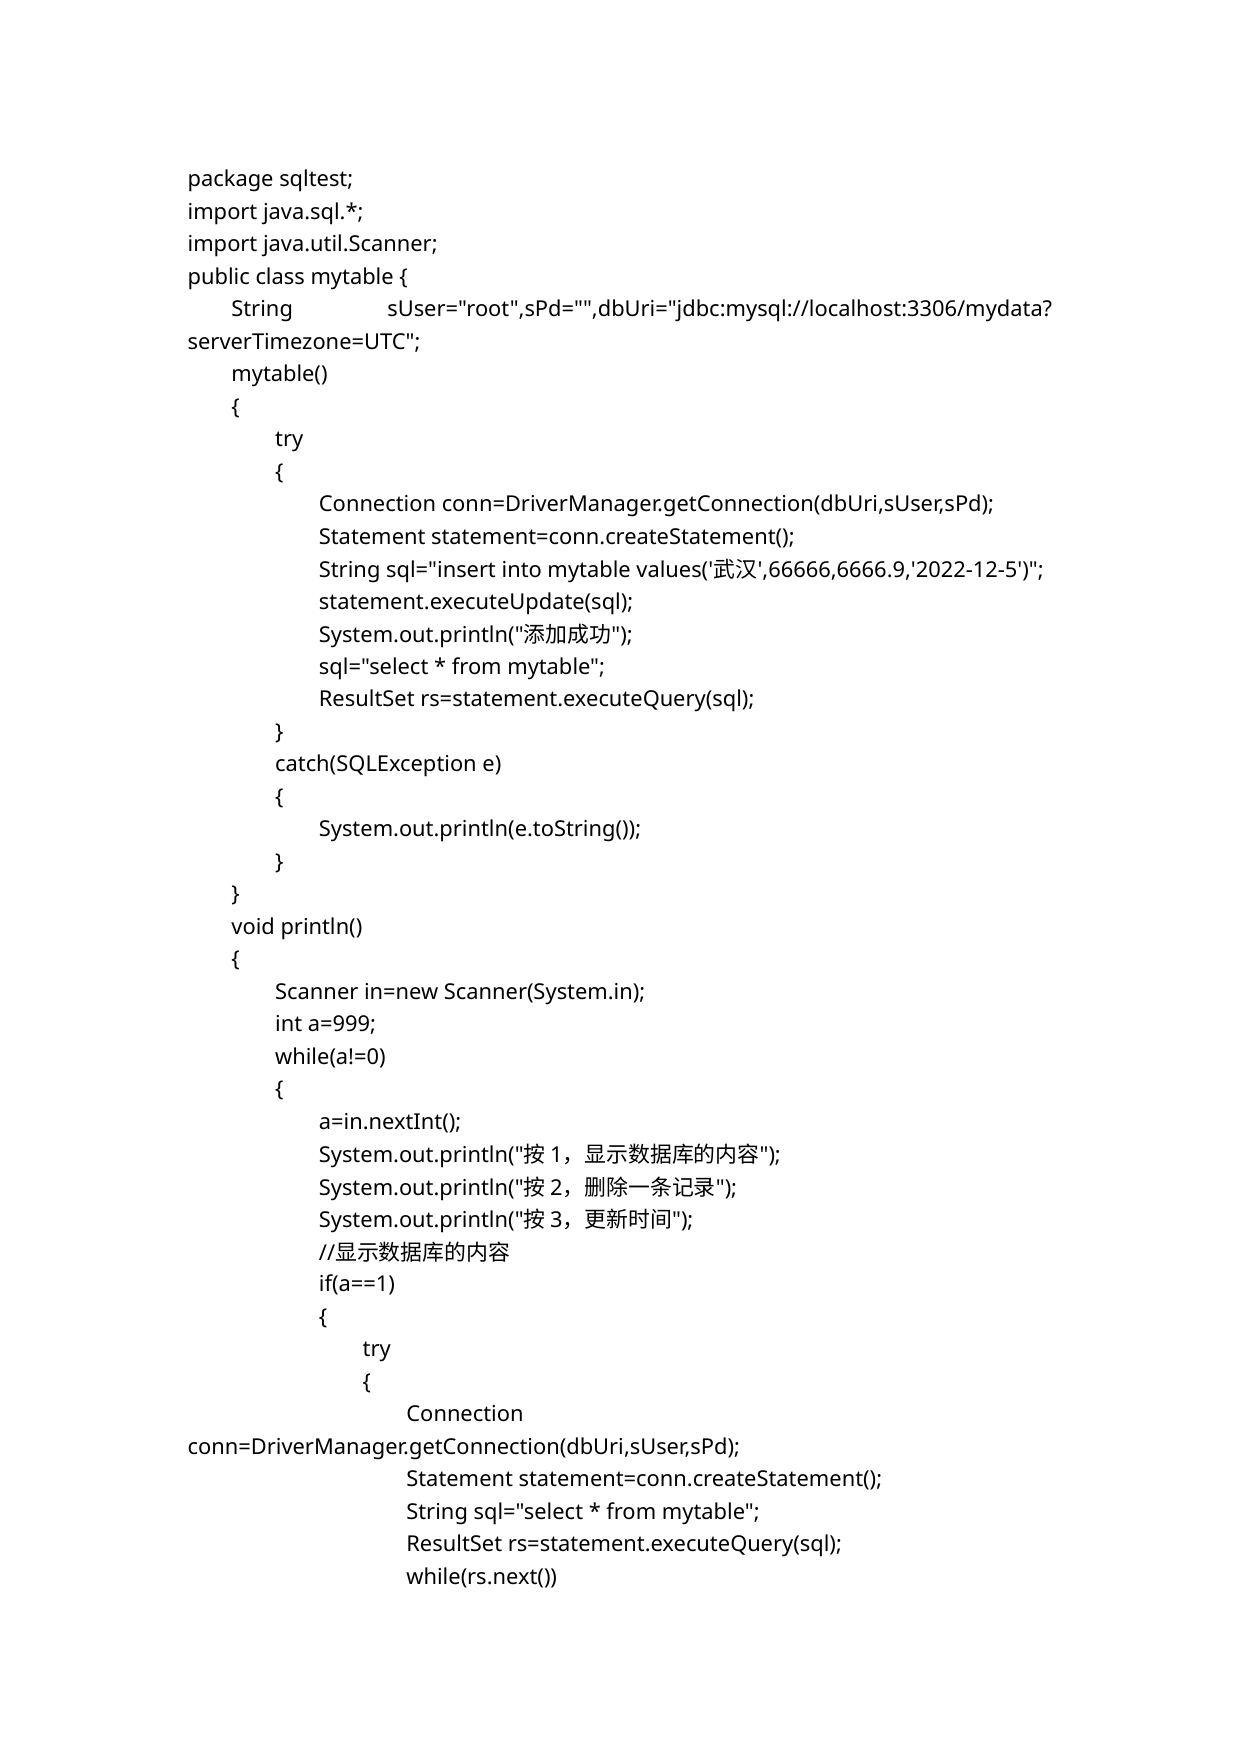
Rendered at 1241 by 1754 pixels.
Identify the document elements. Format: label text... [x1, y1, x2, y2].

text { [187, 942, 1053, 974]
text mytable() [187, 357, 1053, 389]
text System.out.println("按2，删除一条记录"); [187, 1169, 1053, 1202]
text } [187, 877, 1053, 909]
text System.out.println("按3，更新时间"); [187, 1202, 1053, 1234]
text } [187, 714, 1053, 747]
text Statement statement=conn.createStatement(); [187, 1462, 1053, 1494]
text //显示数据库的内容 [187, 1234, 1053, 1267]
text { [187, 1364, 1053, 1397]
text ResultSet rs=statement.executeQuery(sql); [187, 682, 1053, 714]
text { [187, 389, 1053, 422]
text import java.util.Scanner; [187, 227, 1053, 259]
text try [187, 1332, 1053, 1364]
text System.out.println(e.toString()); [187, 812, 1053, 844]
text ResultSet rs=statement.executeQuery(sql); [187, 1527, 1053, 1559]
text Statement statement=conn.createStatement(); [187, 519, 1053, 552]
text { [187, 1299, 1053, 1332]
text { [187, 1072, 1053, 1104]
text System.out.println("按1，显示数据库的内容"); [187, 1137, 1053, 1169]
text Connection conn=DriverManager.getConnection(dbUri,sUser,sPd); [187, 1397, 1053, 1462]
text int a=999; [187, 1007, 1053, 1039]
text String sUser="root",sPd="",dbUri="jdbc:mysql://localhost:3306/mydata?serverTimezone=UTC"; [187, 292, 1053, 357]
text package sqltest; [187, 162, 1053, 194]
text String sql="select * from mytable"; [187, 1494, 1053, 1527]
text sql="select * from mytable"; [187, 649, 1053, 682]
text void println() [187, 909, 1053, 942]
text String sql="insert into mytable values('武汉',66666,6666.9,'2022-12-5')"; [187, 552, 1053, 584]
text public class mytable { [187, 259, 1053, 292]
text try [187, 422, 1053, 454]
text while(rs.next()) [187, 1559, 1053, 1592]
text import java.sql.*; [187, 194, 1053, 227]
text statement.executeUpdate(sql); [187, 584, 1053, 617]
text catch(SQLException e) [187, 747, 1053, 779]
text a=in.nextInt(); [187, 1104, 1053, 1137]
text { [187, 779, 1053, 812]
text if(a==1) [187, 1267, 1053, 1299]
text { [187, 454, 1053, 487]
text while(a!=0) [187, 1039, 1053, 1072]
text } [187, 844, 1053, 877]
text System.out.println("添加成功"); [187, 617, 1053, 649]
text Scanner in=new Scanner(System.in); [187, 974, 1053, 1007]
text Connection conn=DriverManager.getConnection(dbUri,sUser,sPd); [187, 487, 1053, 519]
